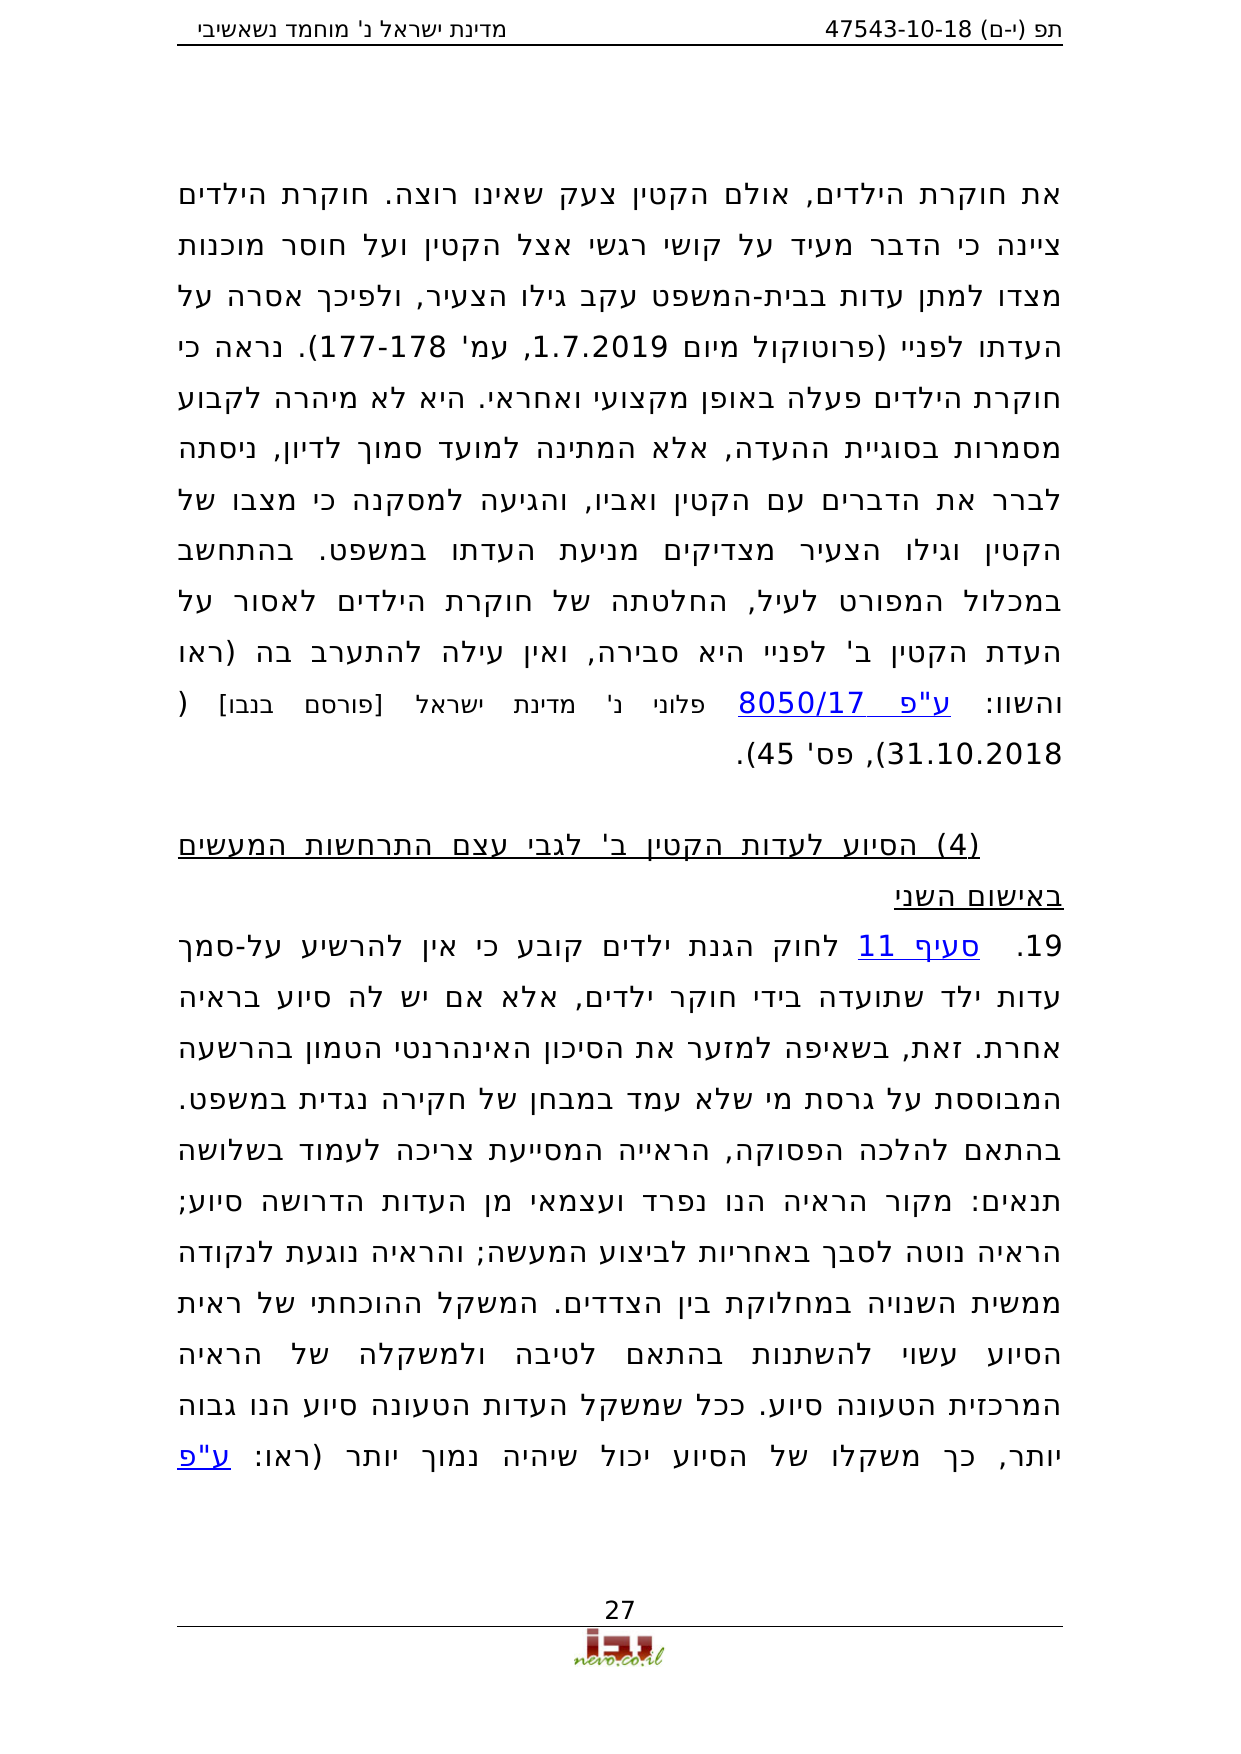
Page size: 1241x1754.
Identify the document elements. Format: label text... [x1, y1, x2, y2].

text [177, 177, 1063, 771]
picture [574, 1628, 666, 1667]
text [177, 930, 1063, 1473]
text (4) הסיוע לעדות הקטין ב' לגבי עצם התרחשות המעשים באישום השני [177, 828, 1063, 913]
